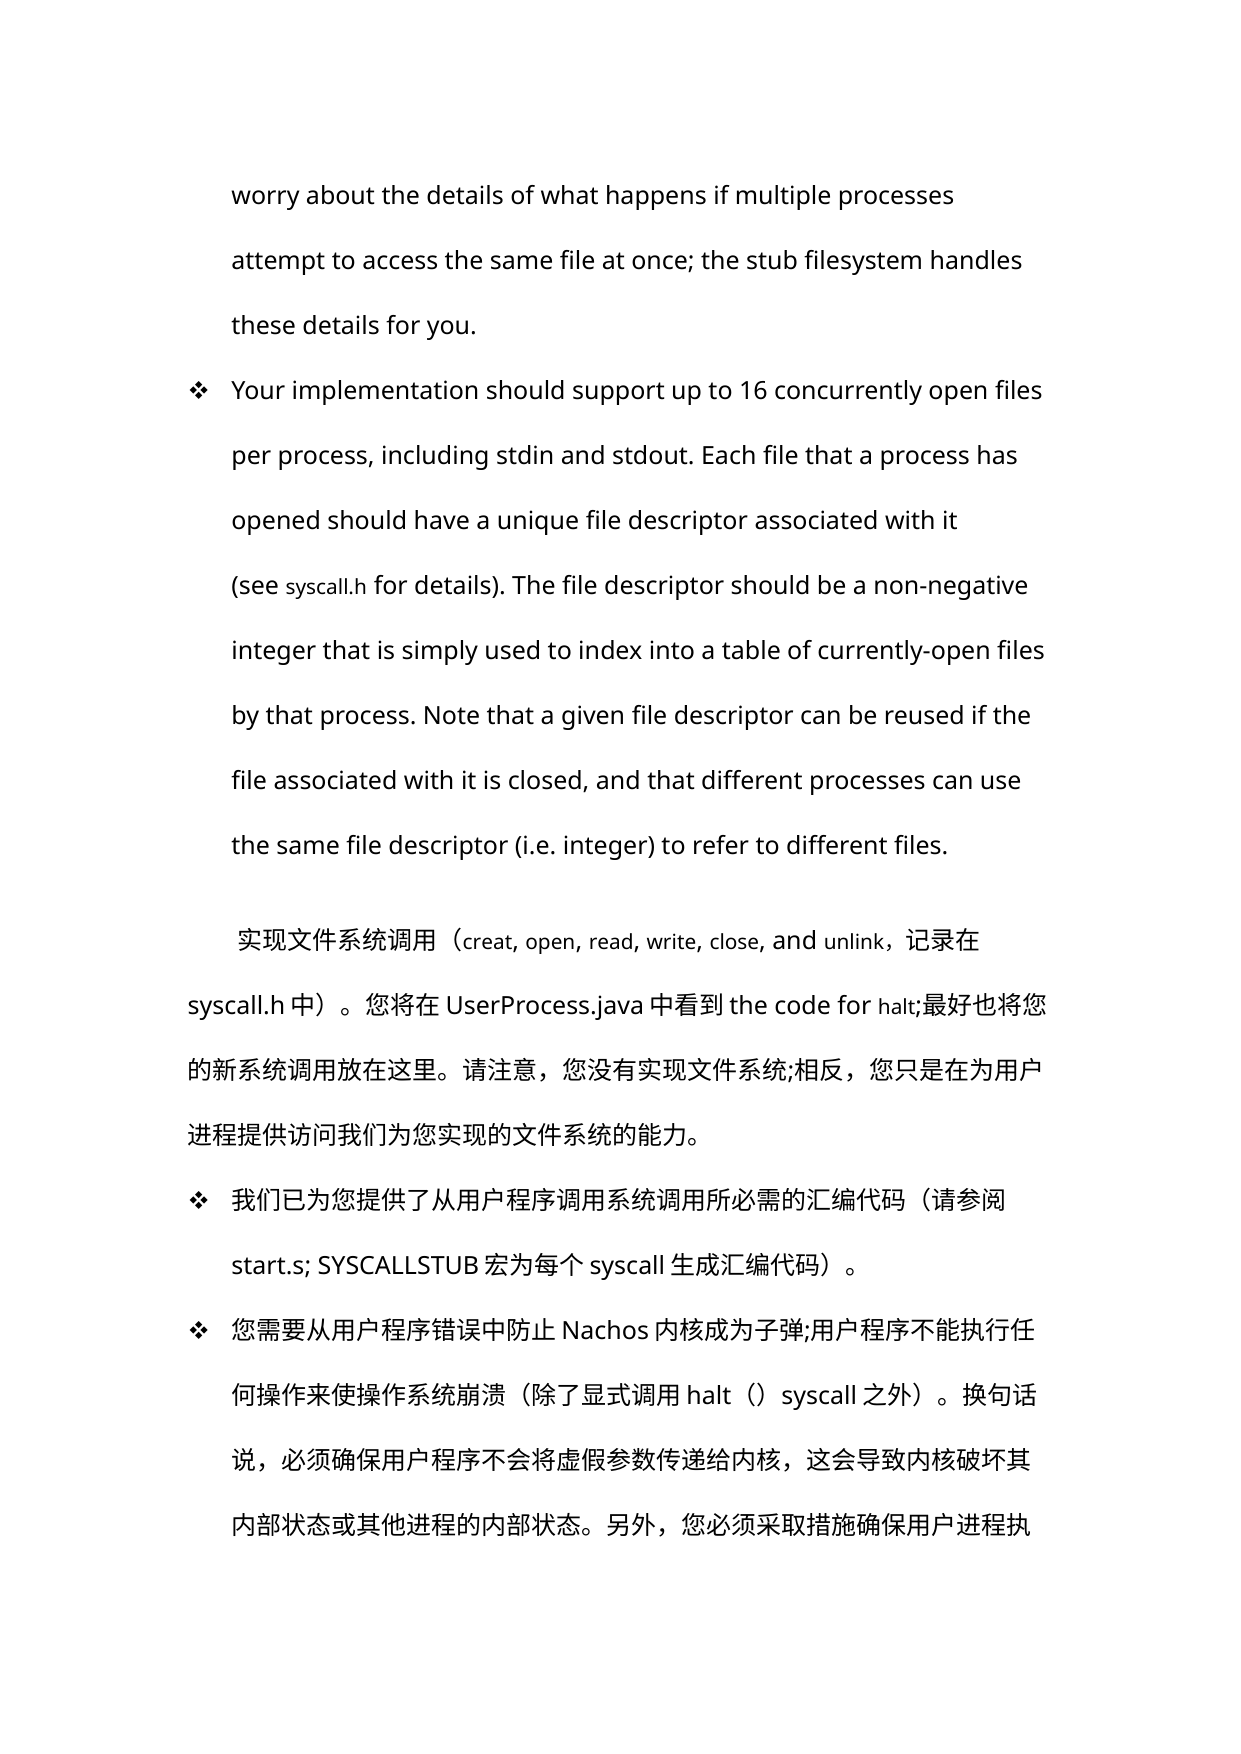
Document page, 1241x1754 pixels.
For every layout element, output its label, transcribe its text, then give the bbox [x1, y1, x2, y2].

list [187, 162, 1053, 357]
text 实现文件系统调用（creat, open, read, write, close, and unlink，记录在syscall.h中）。您将在UserProcess.java中看到the code for halt;最好也将您的新系统调用放在这里。请注意，您没有实现文件系统;相反，您只是在为用户进程提供访问我们为您实现的文件系统的能力。 [187, 906, 1053, 1166]
list 我们已为您提供了从用户程序调用系统调用所必需的汇编代码（请参阅start.s; SYSCALLSTUB宏为每个syscall生成汇编代码）。 [187, 1166, 1053, 1296]
list Your implementation should support up to 16 concurrently open files per process, including stdin and stdout. Each file that a process has opened should have a unique file descriptor associated with it (see syscall.h for details). The file descriptor should be a non-negative integer that is simply used to index into a table of currently-open files by that process. Note that a given file descriptor can be reused if the file associated with it is closed, and that different processes can use the same file descriptor (i.e. integer) to refer to different files. [187, 357, 1053, 877]
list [187, 1296, 1053, 1556]
